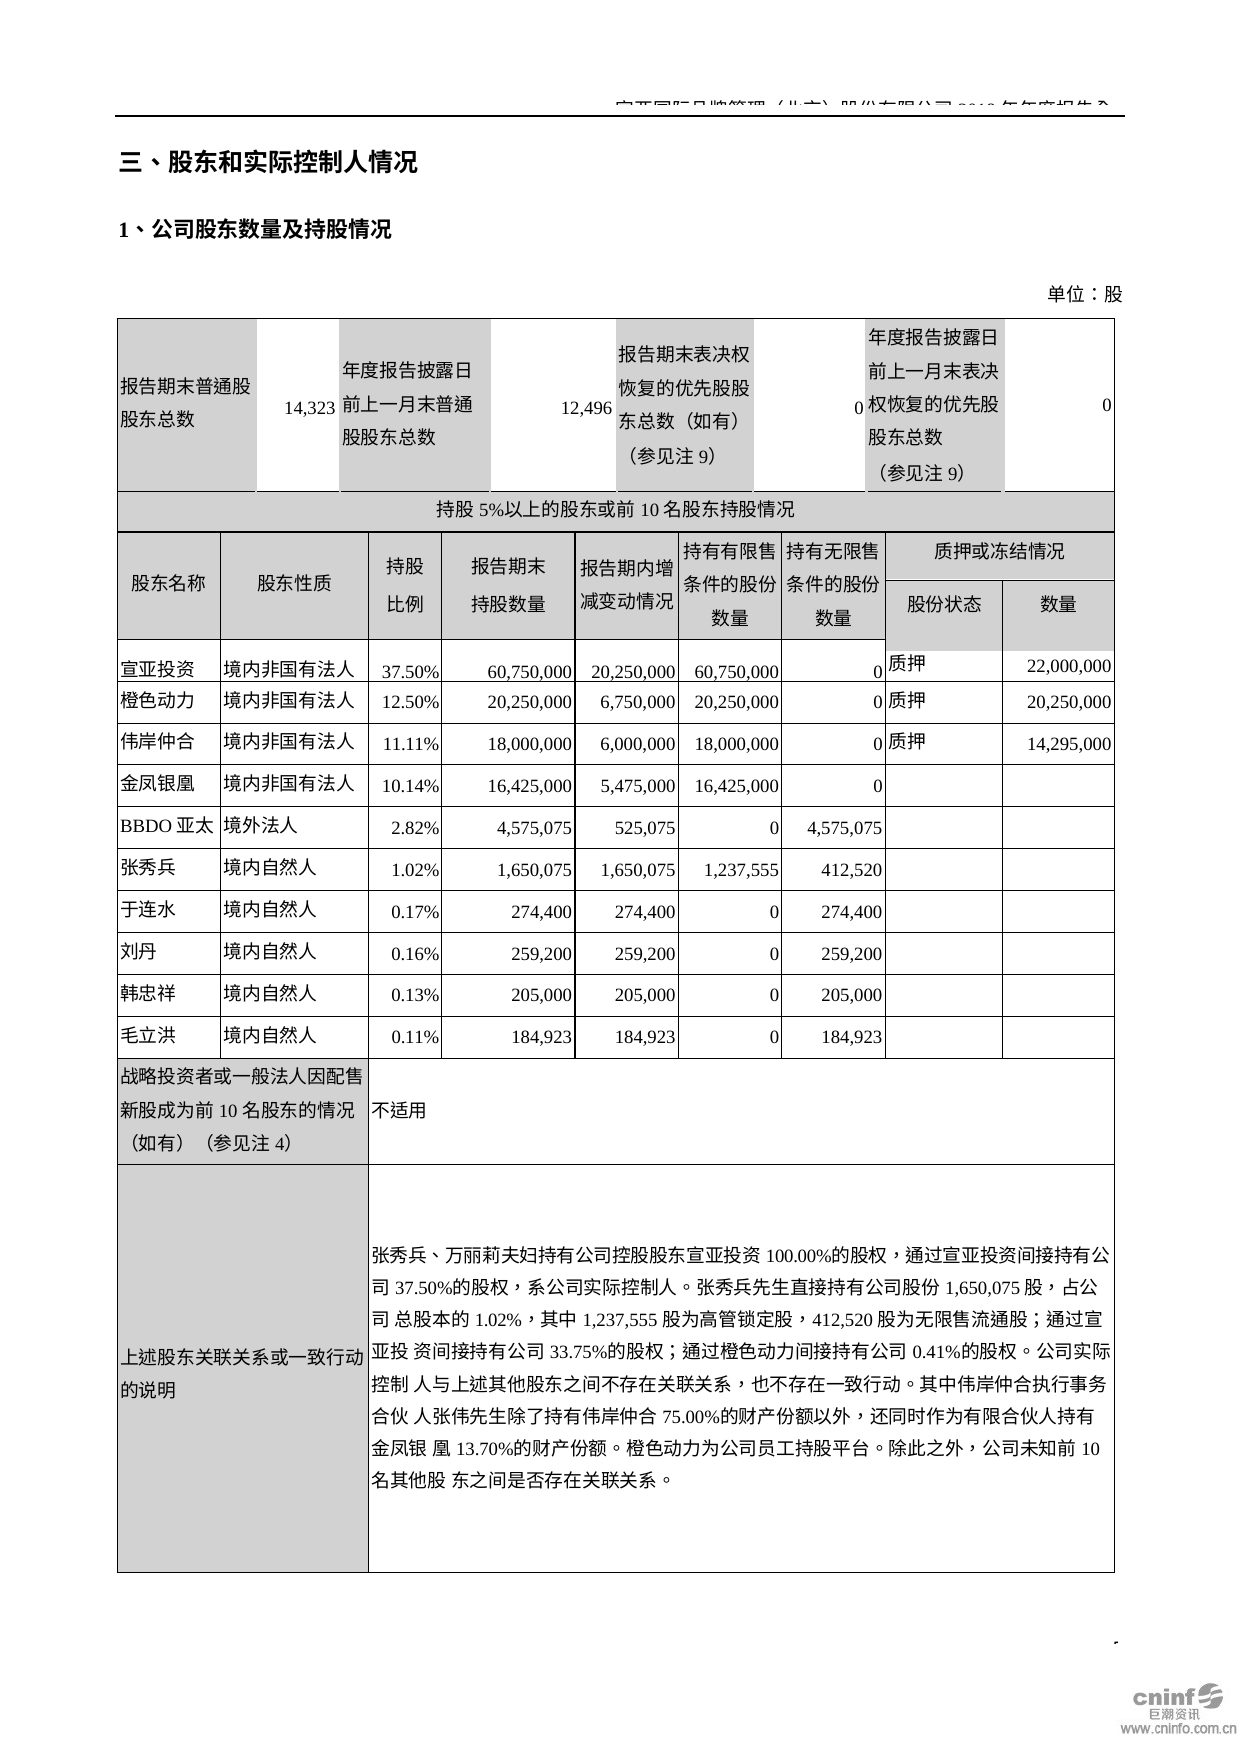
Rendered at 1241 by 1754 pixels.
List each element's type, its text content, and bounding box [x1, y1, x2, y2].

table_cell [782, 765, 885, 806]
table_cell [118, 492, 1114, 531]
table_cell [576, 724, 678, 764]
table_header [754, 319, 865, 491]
subtitle 1、公司股东数量及持股情况 [118, 214, 1240, 244]
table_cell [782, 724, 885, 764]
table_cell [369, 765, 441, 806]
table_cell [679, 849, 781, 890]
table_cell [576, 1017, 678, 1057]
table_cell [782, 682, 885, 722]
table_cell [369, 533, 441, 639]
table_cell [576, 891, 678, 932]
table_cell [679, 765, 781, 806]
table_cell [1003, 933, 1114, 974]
picture [1115, 1680, 1240, 1737]
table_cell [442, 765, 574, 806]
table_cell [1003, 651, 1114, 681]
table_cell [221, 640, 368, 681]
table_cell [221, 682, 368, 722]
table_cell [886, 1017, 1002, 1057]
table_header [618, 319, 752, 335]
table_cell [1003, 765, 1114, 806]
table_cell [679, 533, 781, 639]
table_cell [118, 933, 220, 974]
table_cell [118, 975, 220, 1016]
text 单位：股 [102, 281, 1122, 307]
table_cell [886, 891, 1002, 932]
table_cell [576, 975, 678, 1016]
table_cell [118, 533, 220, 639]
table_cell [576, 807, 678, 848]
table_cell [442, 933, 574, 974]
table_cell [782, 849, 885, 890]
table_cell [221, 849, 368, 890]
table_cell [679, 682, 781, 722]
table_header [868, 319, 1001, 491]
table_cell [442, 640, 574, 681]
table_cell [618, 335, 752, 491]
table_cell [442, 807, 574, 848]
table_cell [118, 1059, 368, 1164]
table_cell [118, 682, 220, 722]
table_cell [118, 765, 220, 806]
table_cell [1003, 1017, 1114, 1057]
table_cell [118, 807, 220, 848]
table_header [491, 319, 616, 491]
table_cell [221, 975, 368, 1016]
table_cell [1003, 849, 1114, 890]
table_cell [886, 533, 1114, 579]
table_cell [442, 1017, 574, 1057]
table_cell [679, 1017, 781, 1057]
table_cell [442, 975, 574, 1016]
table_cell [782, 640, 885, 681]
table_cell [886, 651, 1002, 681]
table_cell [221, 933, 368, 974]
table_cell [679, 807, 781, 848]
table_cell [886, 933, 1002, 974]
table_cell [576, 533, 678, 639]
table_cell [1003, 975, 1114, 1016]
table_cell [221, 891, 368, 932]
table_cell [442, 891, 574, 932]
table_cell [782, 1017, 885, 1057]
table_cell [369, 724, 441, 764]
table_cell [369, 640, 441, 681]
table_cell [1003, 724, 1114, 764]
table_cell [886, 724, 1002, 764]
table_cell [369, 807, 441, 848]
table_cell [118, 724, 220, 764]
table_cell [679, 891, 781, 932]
subtitle 三、股东和实际控制人情况 [118, 145, 1240, 179]
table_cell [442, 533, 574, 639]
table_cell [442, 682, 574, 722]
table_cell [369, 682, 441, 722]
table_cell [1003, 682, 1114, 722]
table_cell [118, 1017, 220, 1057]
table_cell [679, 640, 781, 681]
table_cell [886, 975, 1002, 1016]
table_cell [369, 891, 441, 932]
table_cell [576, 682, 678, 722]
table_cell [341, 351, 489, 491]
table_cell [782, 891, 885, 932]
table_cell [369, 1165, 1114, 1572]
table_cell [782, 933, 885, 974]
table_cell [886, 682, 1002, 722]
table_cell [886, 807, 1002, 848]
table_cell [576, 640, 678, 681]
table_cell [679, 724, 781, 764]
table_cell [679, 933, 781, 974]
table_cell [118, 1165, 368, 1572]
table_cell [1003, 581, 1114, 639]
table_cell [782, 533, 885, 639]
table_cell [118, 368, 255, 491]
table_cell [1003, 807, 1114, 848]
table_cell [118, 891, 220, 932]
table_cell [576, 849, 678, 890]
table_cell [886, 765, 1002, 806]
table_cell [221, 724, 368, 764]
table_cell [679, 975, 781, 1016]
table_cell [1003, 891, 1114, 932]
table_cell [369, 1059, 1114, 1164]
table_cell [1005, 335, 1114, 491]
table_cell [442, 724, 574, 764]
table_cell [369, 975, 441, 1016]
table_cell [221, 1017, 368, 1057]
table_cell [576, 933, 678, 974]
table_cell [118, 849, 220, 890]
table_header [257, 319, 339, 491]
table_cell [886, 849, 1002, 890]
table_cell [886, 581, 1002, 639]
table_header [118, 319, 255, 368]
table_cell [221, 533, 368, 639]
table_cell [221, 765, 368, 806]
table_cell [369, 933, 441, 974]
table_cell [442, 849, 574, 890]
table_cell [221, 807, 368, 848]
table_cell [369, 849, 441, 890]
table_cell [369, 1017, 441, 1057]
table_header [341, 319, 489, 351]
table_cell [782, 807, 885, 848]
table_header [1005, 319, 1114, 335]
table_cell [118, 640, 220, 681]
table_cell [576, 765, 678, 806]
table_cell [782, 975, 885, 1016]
